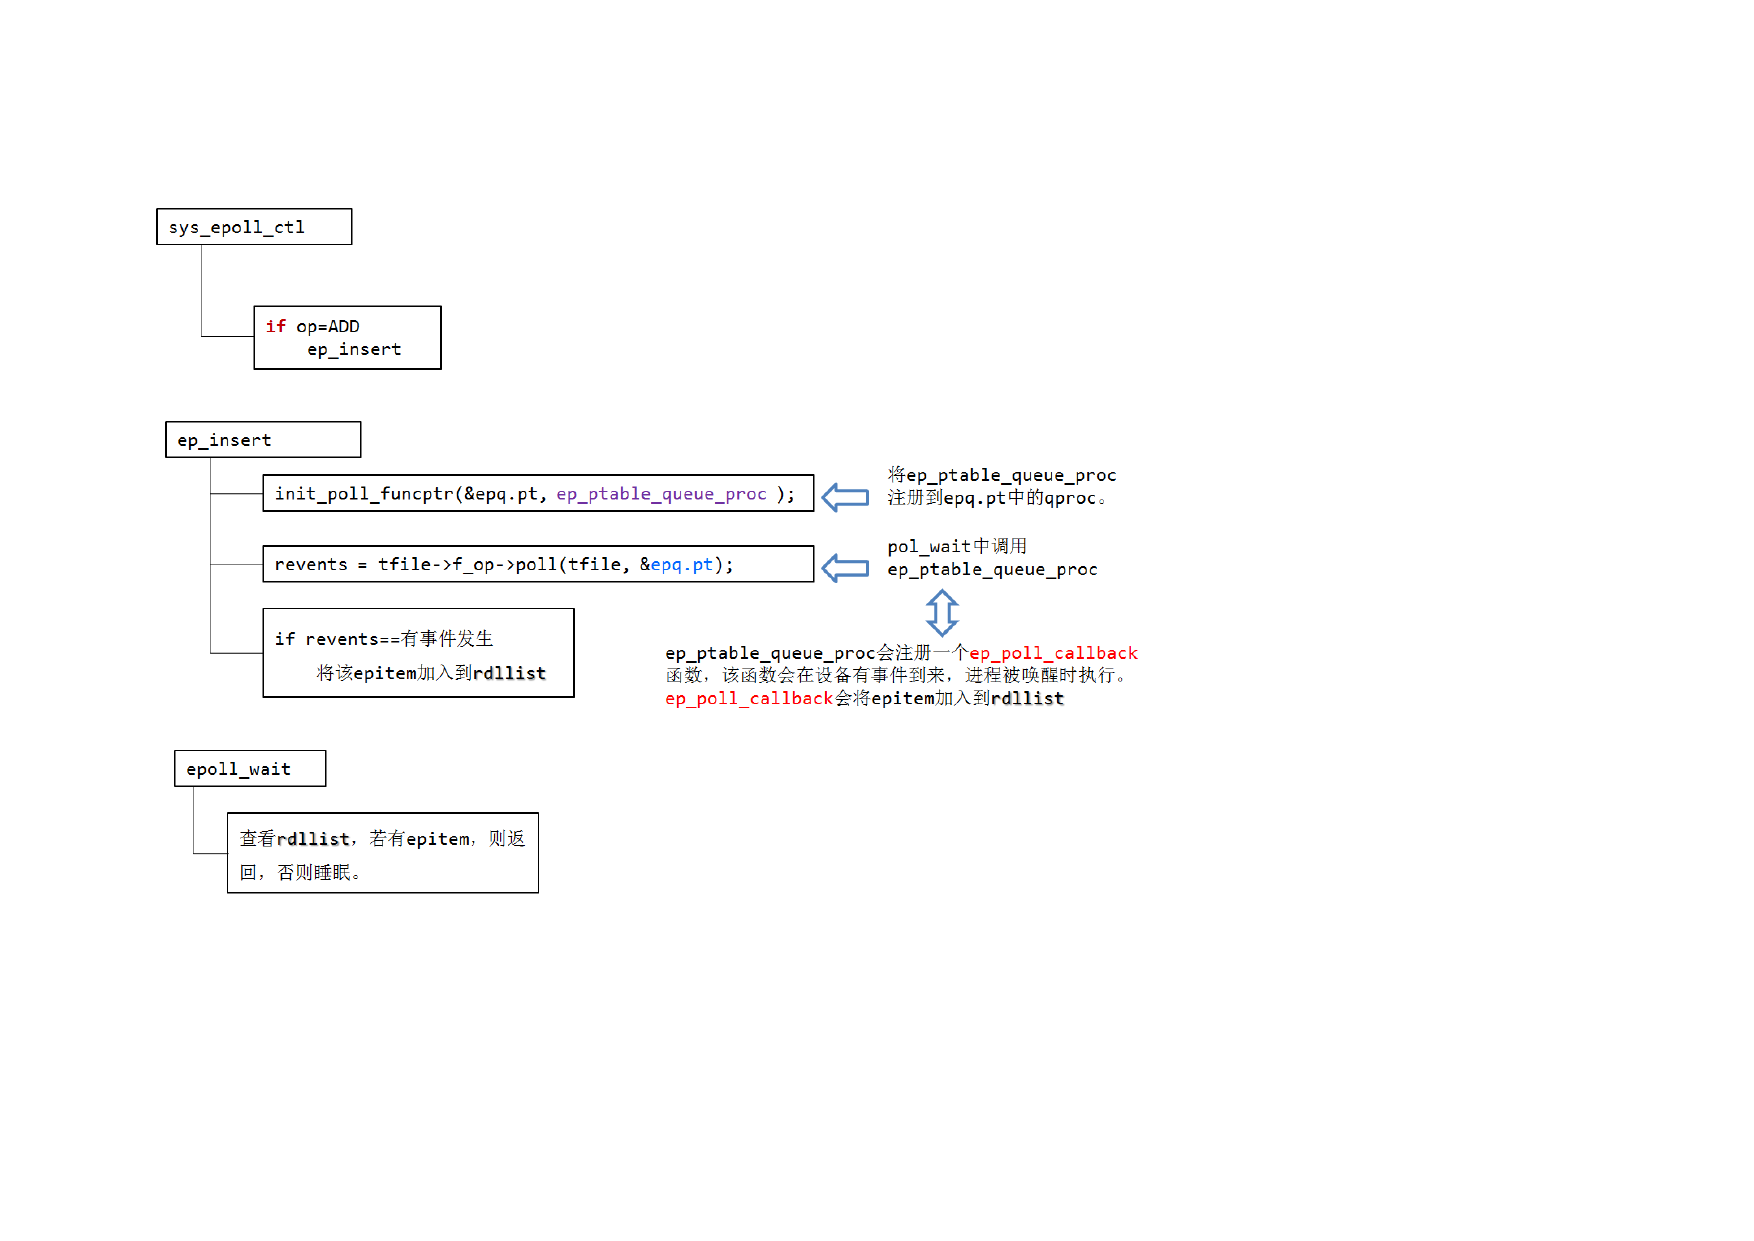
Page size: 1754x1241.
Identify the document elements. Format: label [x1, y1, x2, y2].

picture [150, 197, 1150, 898]
